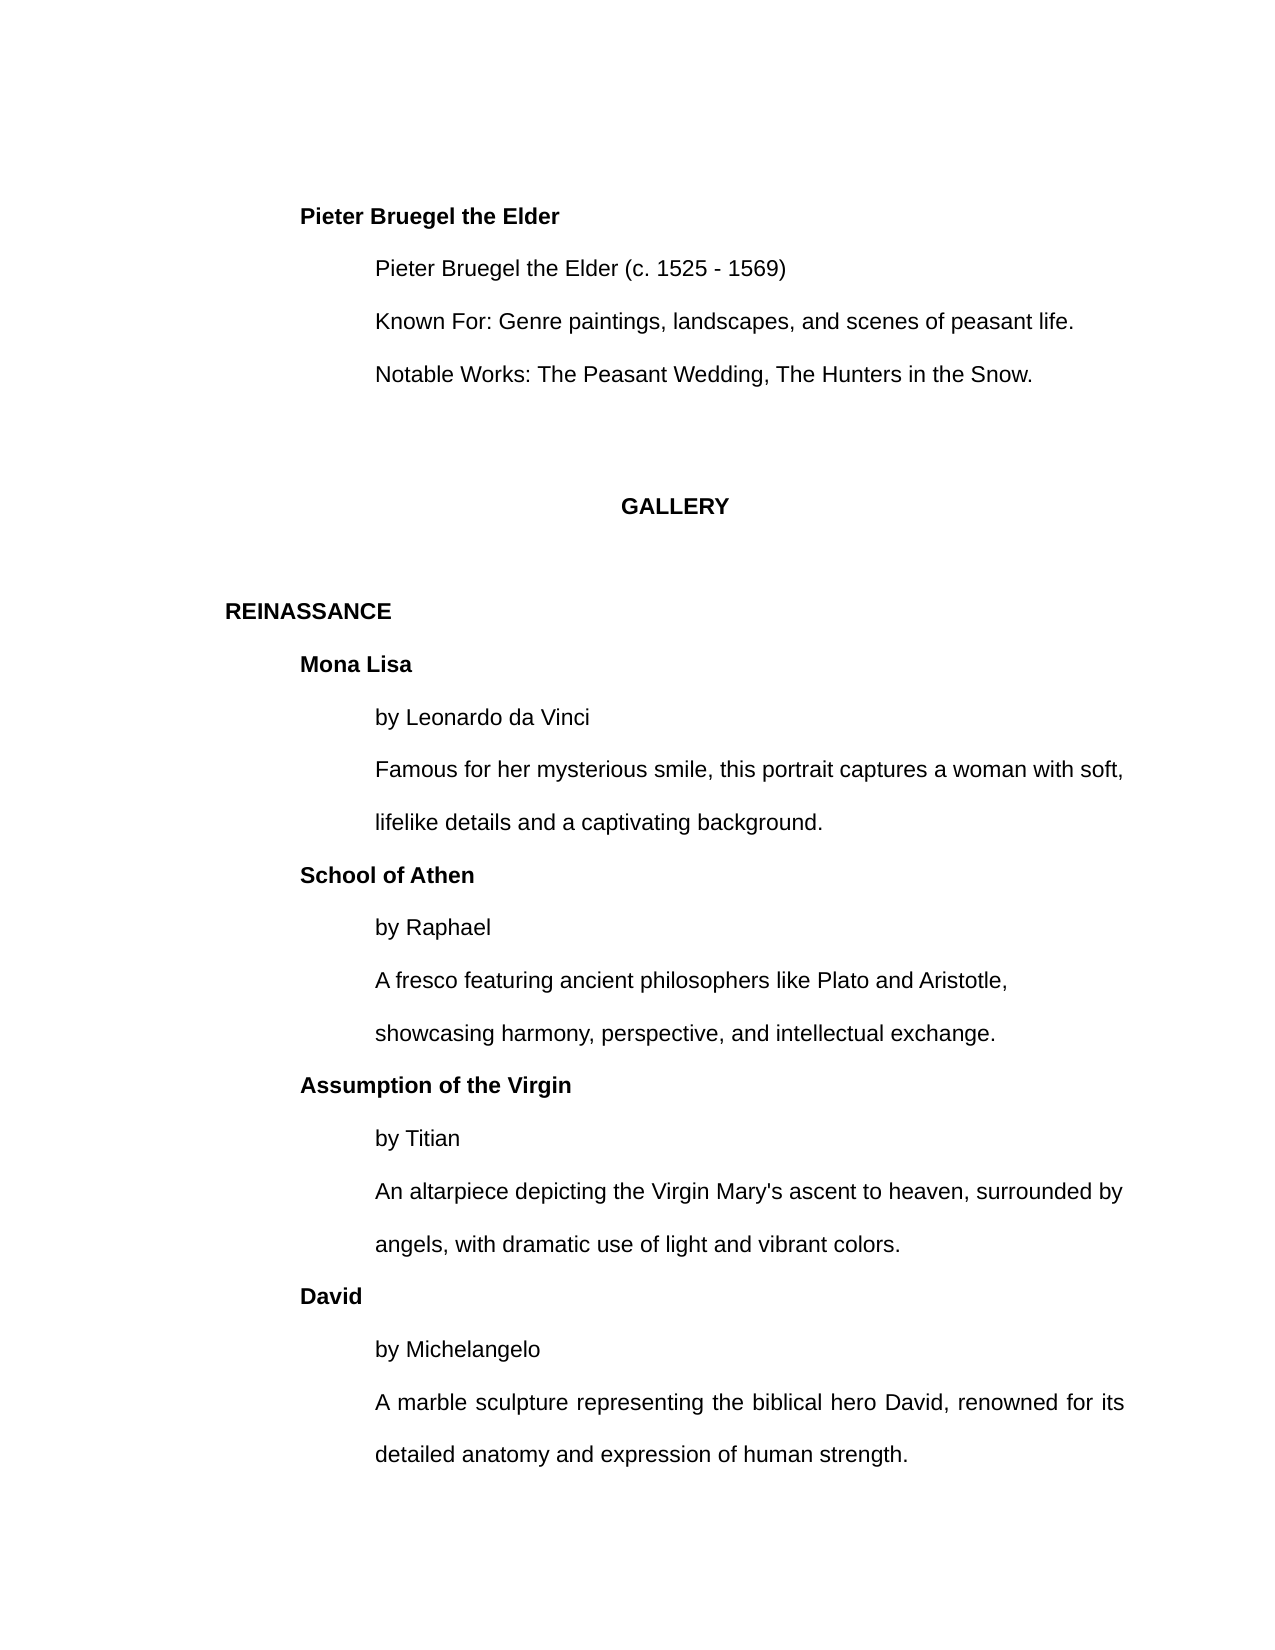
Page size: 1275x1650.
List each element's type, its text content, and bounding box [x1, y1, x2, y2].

text Notable Works: The Peasant Wedding, The Hunters in the Snow. [375, 361, 1125, 387]
text Famous for her mysterious smile, this portrait captures a woman with soft, lifelike details and a captivating background. [375, 756, 1125, 835]
subtitle GALLERY [225, 493, 1125, 519]
text An altarpiece depicting the Virgin Mary's ascent to heaven, surrounded by angels, with dramatic use of light and vibrant colors. [375, 1178, 1125, 1257]
text by Leonardo da Vinci [375, 703, 1125, 730]
text David [300, 1283, 1125, 1309]
text A fresco featuring ancient philosophers like Plato and Aristotle, showcasing harmony, perspective, and intellectual exchange. [375, 967, 1125, 1046]
text Pieter Bruegel the Elder [300, 203, 1125, 229]
text Assumption of the Virgin [300, 1072, 1125, 1099]
subtitle REINASSANCE [225, 598, 1125, 624]
text School of Athen [300, 862, 1125, 888]
text Known For: Genre paintings, landscapes, and scenes of peasant life. [375, 308, 1125, 334]
text by Raphael [375, 914, 1125, 941]
text Mona Lisa [300, 651, 1125, 677]
text Pieter Bruegel the Elder (c. 1525 - 1569) [375, 255, 1125, 282]
text by Titian [375, 1125, 1125, 1151]
text by Michelangelo [375, 1336, 1125, 1362]
text A marble sculpture representing the biblical hero David, renowned for its detailed anatomy and expression of human strength. [375, 1389, 1125, 1468]
